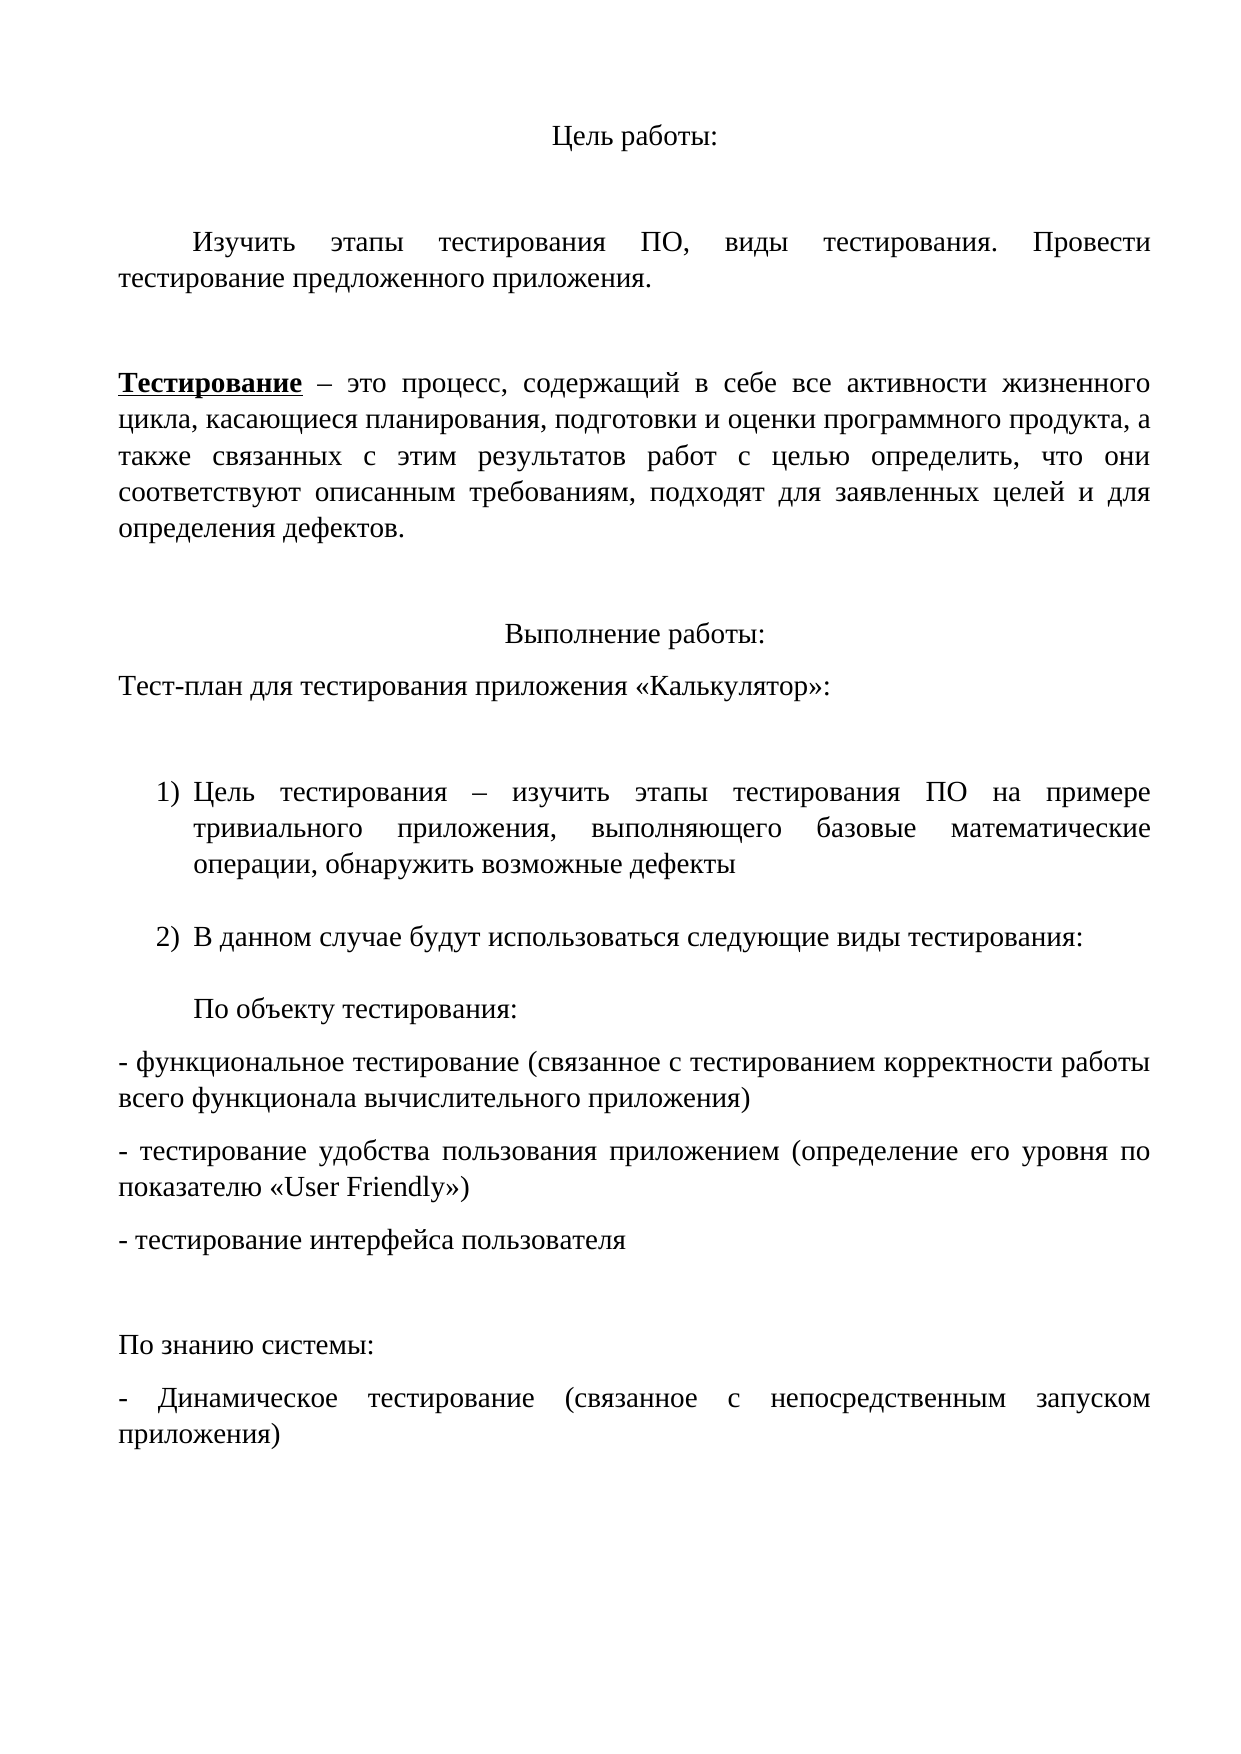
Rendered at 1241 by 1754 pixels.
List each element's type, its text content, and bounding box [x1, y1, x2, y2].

text Изучить этапы тестирования ПО, виды тестирования. Провести тестирование предложенного приложения. [118, 224, 1152, 293]
list По объекту тестирования: [193, 991, 1152, 1024]
text - функциональное тестирование (связанное с тестированием корректности работы всего функционала вычислительного приложения) [118, 1044, 1152, 1113]
text Тестирование – это процесс, содержащий в себе все активности жизненного цикла, касающиеся планирования, подготовки и оценки программного продукта, а также связанных с этим результатов работ с целью определить, что они соответствуют описанным требованиям, подходят для заявленных целей и для определения дефектов. [118, 366, 1152, 544]
text Тест-план для тестирования приложения «Калькулятор»: [118, 668, 1152, 702]
text - Динамическое тестирование (связанное с непосредственным запуском приложения) [118, 1380, 1152, 1450]
text Цель работы: [118, 118, 1152, 152]
list В данном случае будут использоваться следующие виды тестирования: [156, 919, 1152, 952]
list Цель тестирования – изучить этапы тестирования ПО на примере тривиального приложения, выполняющего базовые математические операции, обнаружить возможные дефекты [156, 774, 1152, 880]
text - тестирование удобства пользования приложением (определение его уровня по показателю «User Friendly») [118, 1133, 1152, 1202]
text По знанию системы: [118, 1327, 1152, 1361]
text Выполнение работы: [118, 616, 1152, 649]
text - тестирование интерфейса пользователя [118, 1222, 1152, 1255]
